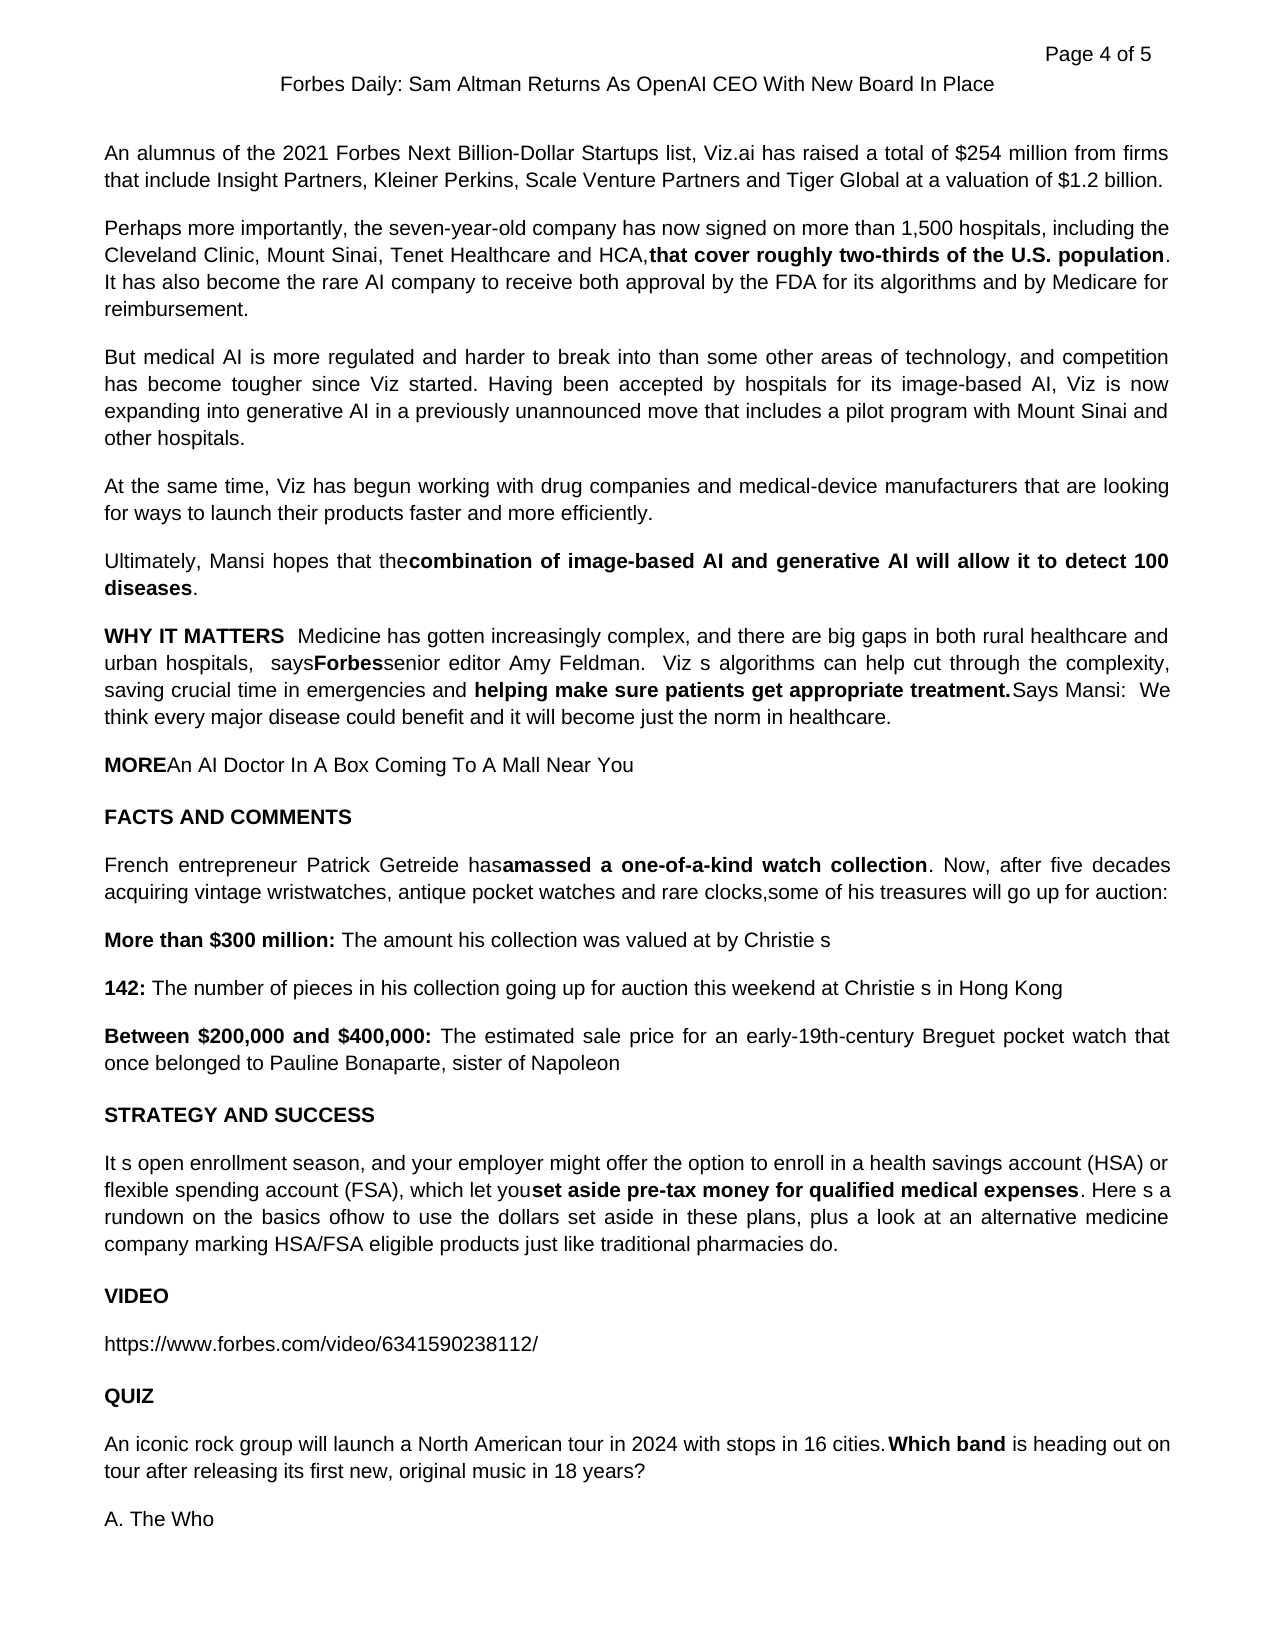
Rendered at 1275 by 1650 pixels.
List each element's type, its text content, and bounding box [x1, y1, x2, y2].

text Perhaps more importantly, the seven-year-old company has now signed on more than 1,500 hospitals, including the Cleveland Clinic, Mount Sinai, Tenet Healthcare and HCA,that cover roughly two-thirds of the U.S. population. It has also become the rare AI company to receive both approval by the FDA for its algorithms and by Medicare for reimbursement. [104, 212, 1171, 321]
text QUIZ [104, 1381, 1171, 1408]
text MOREAn AI Doctor In A Box Coming To A Mall Near You [104, 750, 1171, 777]
text WHY IT MATTERS Medicine has gotten increasingly complex, and there are big gaps in both rural healthcare and urban hospitals, saysForbessenior editor Amy Feldman. Viz s algorithms can help cut through the complexity, saving crucial time in emergencies and helping make sure patients get appropriate treatment.Says Mansi: We think every major disease could benefit and it will become just the norm in healthcare. [104, 621, 1171, 729]
text VIDEO [104, 1281, 1171, 1308]
text FACTS AND COMMENTS [104, 802, 1171, 829]
text Between $200,000 and $400,000: The estimated sale price for an early-19th-century Breguet pocket watch that once belonged to Pauline Bonaparte, sister of Napoleon [104, 1021, 1171, 1075]
text Ultimately, Mansi hopes that thecombination of image-based AI and generative AI will allow it to detect 100 diseases. [104, 546, 1171, 600]
text 142: The number of pieces in his collection going up for auction this weekend at Christie s in Hong Kong [104, 973, 1171, 1000]
text STRATEGY AND SUCCESS [104, 1100, 1171, 1127]
text A. The Who [104, 1504, 1171, 1531]
text French entrepreneur Patrick Getreide hasamassed a one-of-a-kind watch collection. Now, after five decades acquiring vintage wristwatches, antique pocket watches and rare clocks,some of his treasures will go up for auction: [104, 850, 1171, 904]
text An alumnus of the 2021 Forbes Next Billion-Dollar Startups list, Viz.ai has raised a total of $254 million from firms that include Insight Partners, Kleiner Perkins, Scale Venture Partners and Tiger Global at a valuation of $1.2 billion. [104, 137, 1171, 192]
text It s open enrollment season, and your employer might offer the option to enroll in a health savings account (HSA) or flexible spending account (FSA), which let youset aside pre-tax money for qualified medical expenses. Here s a rundown on the basics ofhow to use the dollars set aside in these plans, plus a look at an alternative medicine company marking HSA/FSA eligible products just like traditional pharmacies do. [104, 1148, 1171, 1256]
text An iconic rock group will launch a North American tour in 2024 with stops in 16 cities.Which band is heading out on tour after releasing its first new, original music in 18 years? [104, 1429, 1171, 1483]
text https://www.forbes.com/video/6341590238112/ [104, 1329, 1171, 1356]
text At the same time, Viz has begun working with drug companies and medical-device manufacturers that are looking for ways to launch their products faster and more efficiently. [104, 471, 1171, 525]
text But medical AI is more regulated and harder to break into than some other areas of technology, and competition has become tougher since Viz started. Having been accepted by hospitals for its image-based AI, Viz is now expanding into generative AI in a previously unannounced move that includes a pilot program with Mount Sinai and other hospitals. [104, 342, 1171, 450]
text More than $300 million: The amount his collection was valued at by Christie s [104, 925, 1171, 952]
